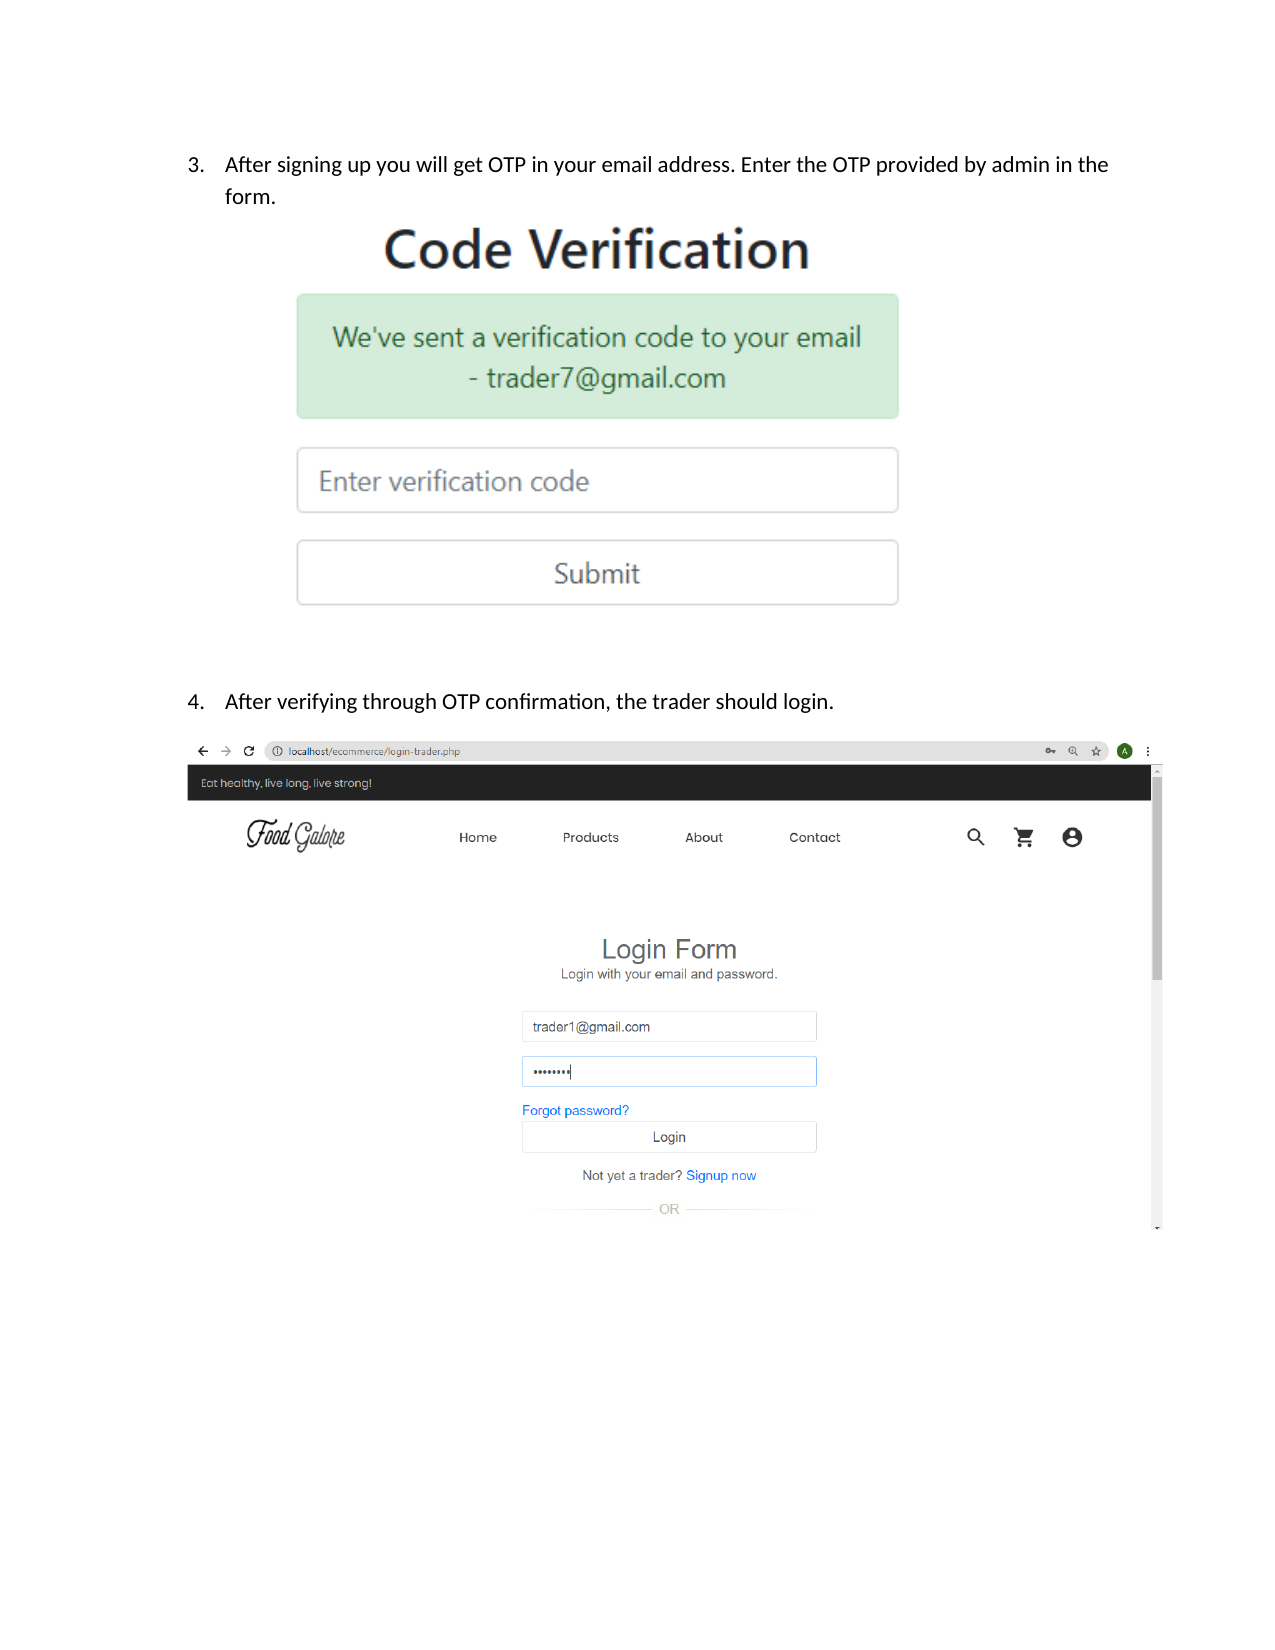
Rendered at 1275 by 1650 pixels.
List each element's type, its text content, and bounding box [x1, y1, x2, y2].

picture [187, 740, 1163, 1230]
list After verifying through OTP confirmation, the trader should login. [187, 687, 1125, 715]
list After signing up you will get OTP in your email address. Enter the OTP provided by admin in the form. [187, 150, 1125, 210]
picture [225, 214, 996, 684]
